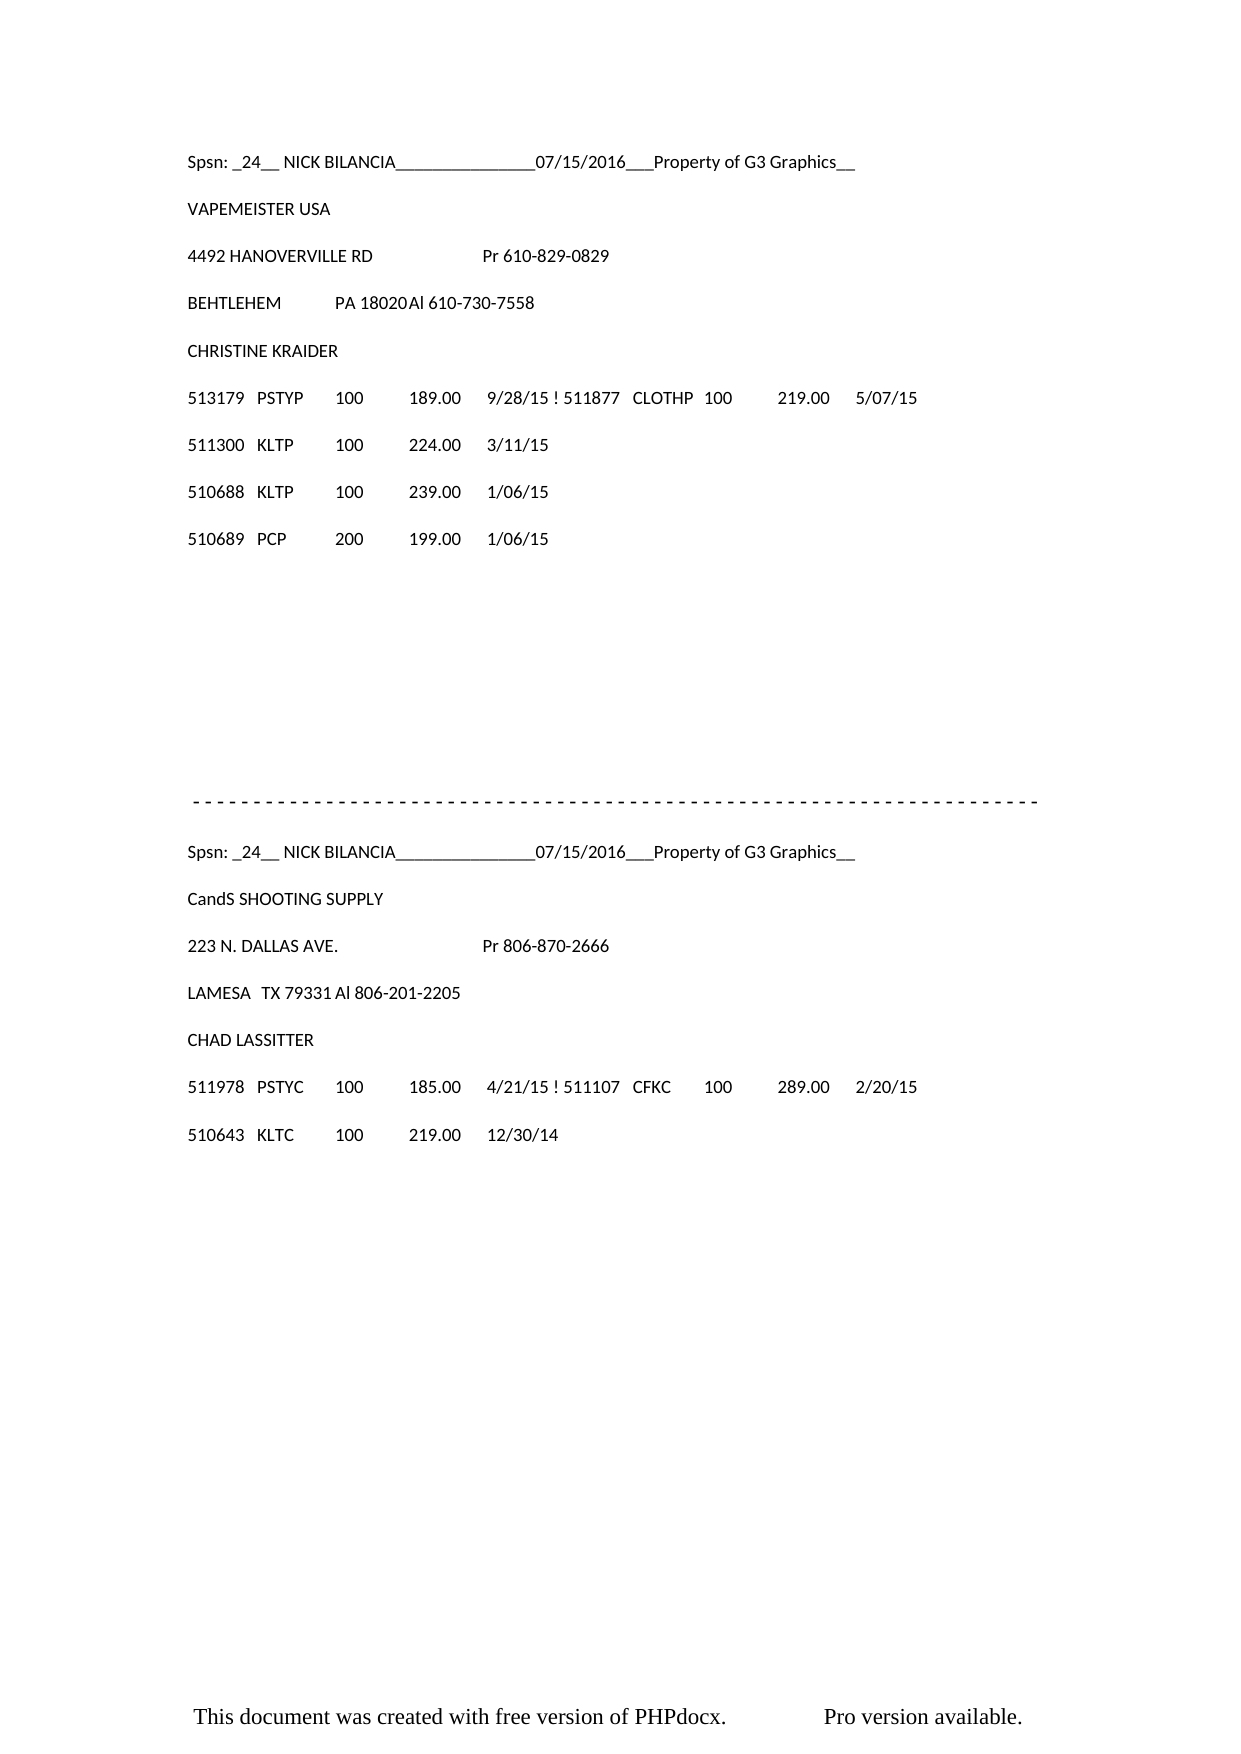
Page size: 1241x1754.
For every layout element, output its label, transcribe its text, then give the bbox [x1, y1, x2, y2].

text CHAD LASSITTER [187, 1028, 1053, 1051]
text - - - - - - - - - - - - - - - - - - - - - - - - - - - - - - - - - - - - - - - - - - - - - - - - - - - - - - - - - - - - - - - - - - - - - - [187, 787, 1053, 815]
text 513179 PSTYP 100 189.00 9/28/15 ! 511877 CLOTHP 100 219.00 5/07/15 [187, 386, 1053, 409]
text 510688 KLTP 100 239.00 1/06/15 [187, 480, 1053, 503]
text Spsn: _24__ NICK BILANCIA_______________07/15/2016___Property of G3 Graphics__ [187, 840, 1053, 863]
text LAMESA TX 79331 Al 806-201-2205 [187, 981, 1053, 1004]
text 511978 PSTYC 100 185.00 4/21/15 ! 511107 CFKC 100 289.00 2/20/15 [187, 1076, 1053, 1099]
text CandS SHOOTING SUPPLY [187, 887, 1053, 910]
text CHRISTINE KRAIDER [187, 339, 1053, 362]
text Spsn: _24__ NICK BILANCIA_______________07/15/2016___Property of G3 Graphics__ [187, 150, 1053, 173]
text VAPEMEISTER USA [187, 197, 1053, 220]
text 510643 KLTC 100 219.00 12/30/14 [187, 1123, 1053, 1146]
text 4492 HANOVERVILLE RD Pr 610-829-0829 [187, 244, 1053, 267]
text 511300 KLTP 100 224.00 3/11/15 [187, 433, 1053, 456]
text BEHTLEHEM PA 18020 Al 610-730-7558 [187, 292, 1053, 314]
text 223 N. DALLAS AVE. Pr 806-870-2666 [187, 934, 1053, 957]
text 510689 PCP 200 199.00 1/06/15 [187, 527, 1053, 550]
